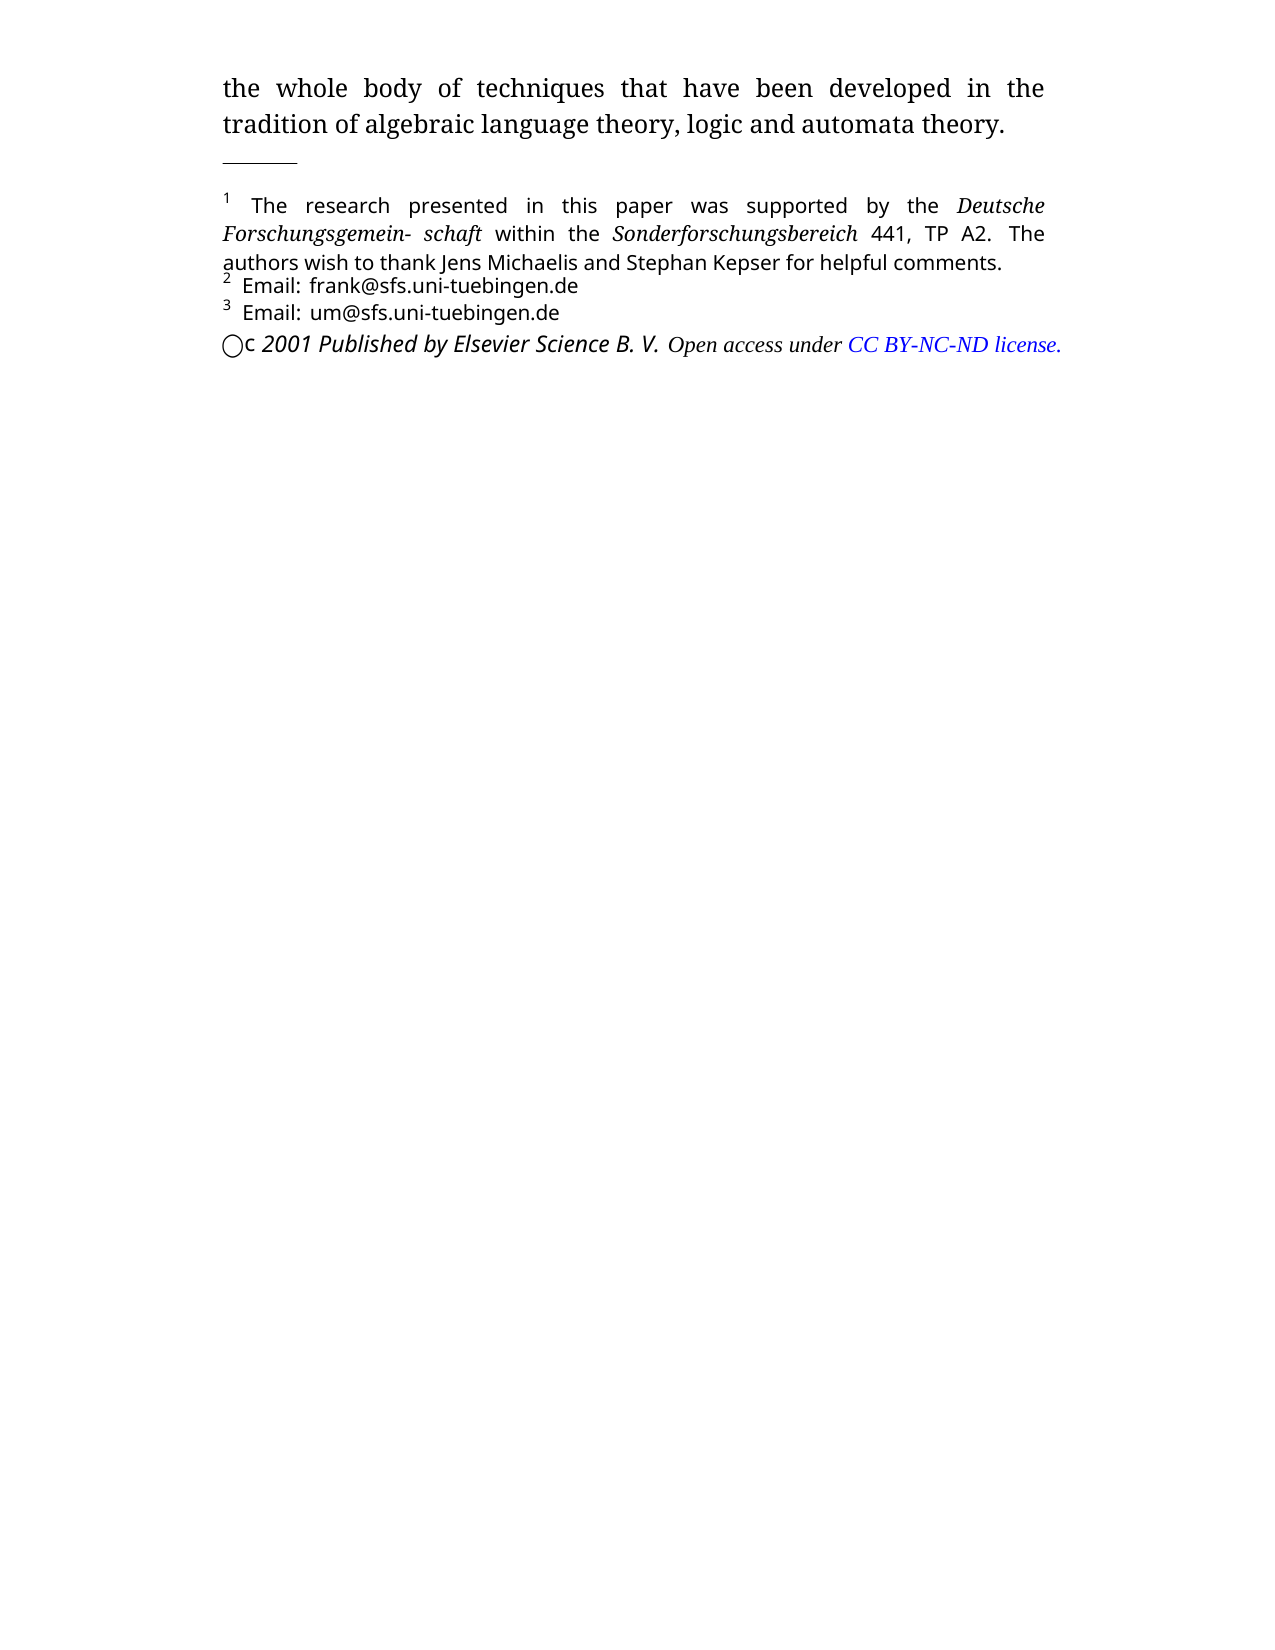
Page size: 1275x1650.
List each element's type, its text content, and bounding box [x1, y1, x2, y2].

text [223, 71, 1045, 141]
text ◯c 2001 Published by Elsevier Science B. V. Open access under CC BY-NC-ND license. [221, 327, 1096, 359]
text 2 Email: frank@sfs.uni-tuebingen.de [223, 276, 1096, 297]
text 3 Email: um@sfs.uni-tuebingen.de [223, 297, 1096, 327]
text 1 The research presented in this paper was supported by the Deutsche Forschungsgemein- schaft within the Sonderforschungsbereich 441, TP A2. The authors wish to thank Jens Michaelis and Stephan Kepser for helpful comments. [223, 188, 1045, 276]
